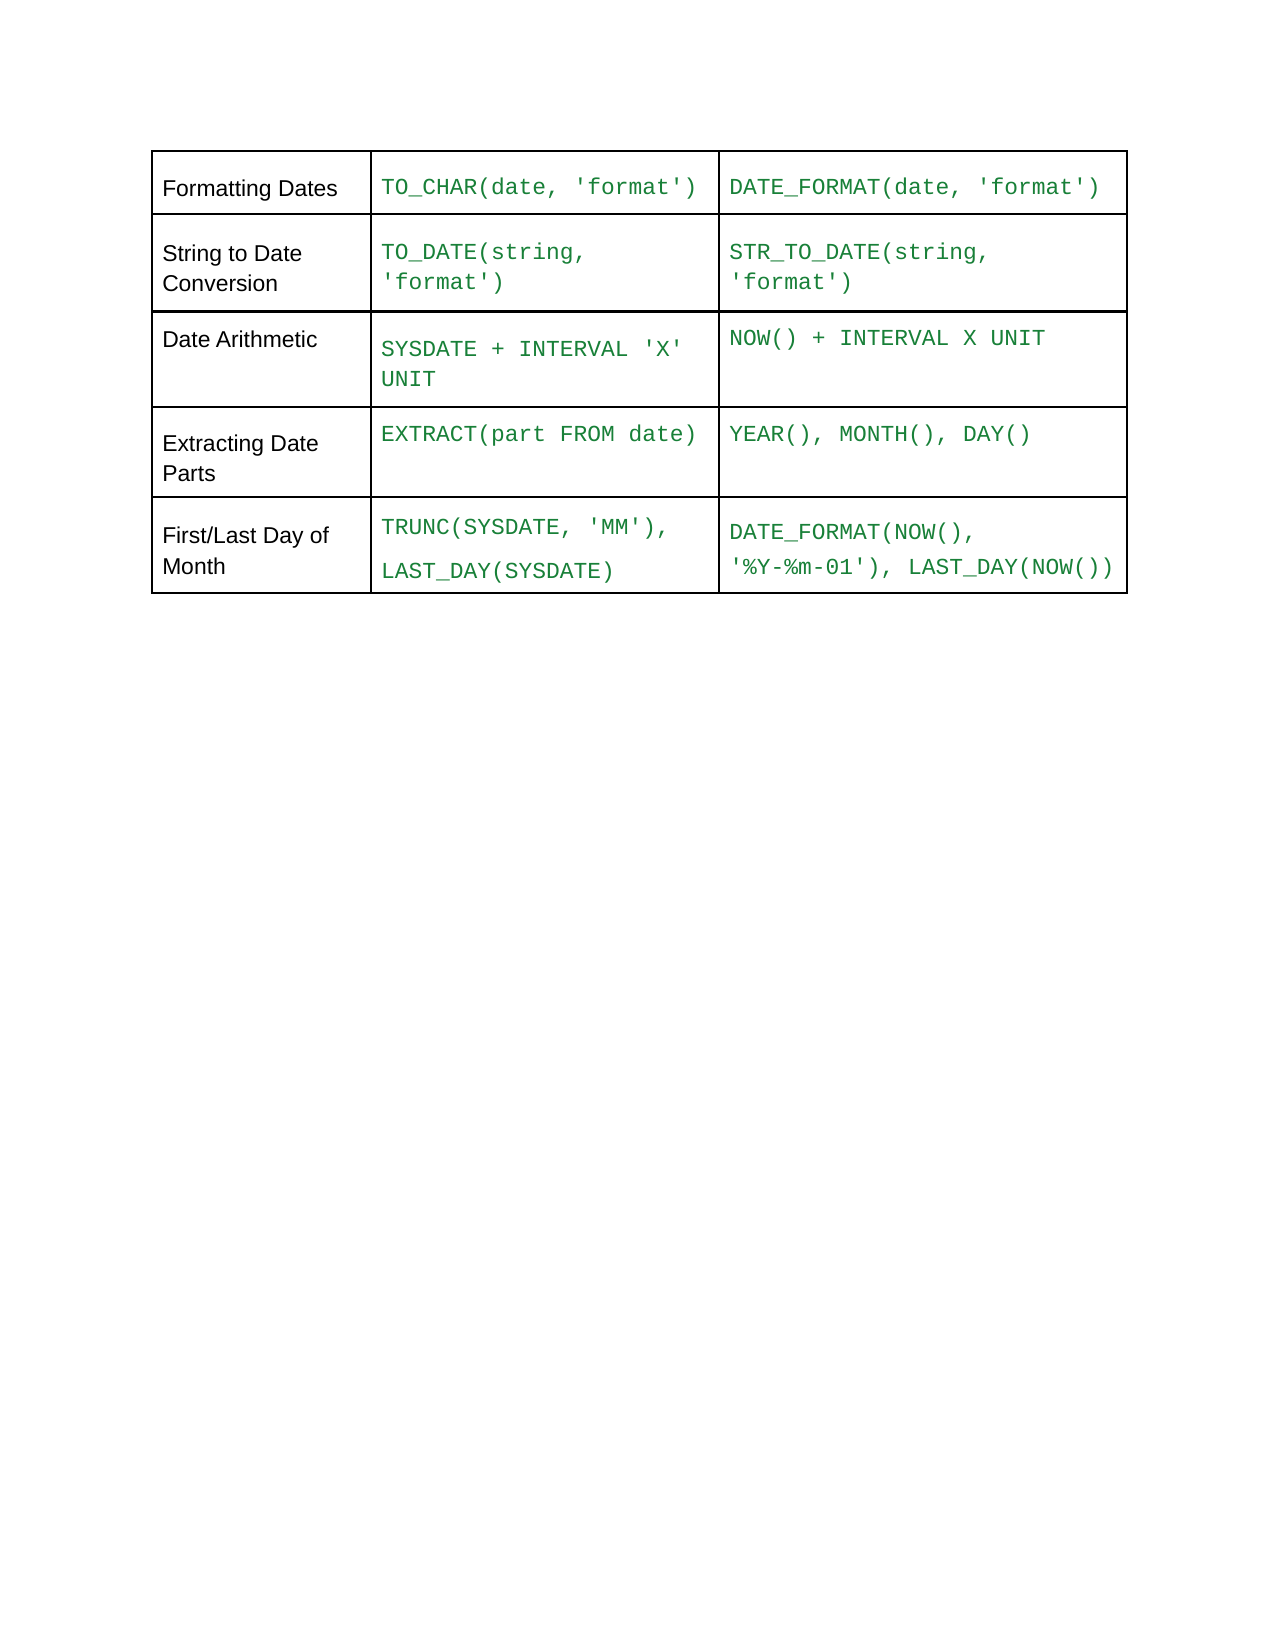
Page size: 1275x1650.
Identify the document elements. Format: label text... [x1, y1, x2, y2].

table_cell String to Date Conversion [153, 215, 370, 310]
table_cell Extracting Date Parts [153, 408, 370, 496]
table_cell YEAR(), MONTH(), DAY() [720, 408, 1126, 496]
table_cell TO_DATE(string, 'format') [372, 215, 718, 310]
table_cell SYSDATE + INTERVAL 'X' UNIT [372, 313, 718, 406]
table_cell DATE_FORMAT(date, 'format') [720, 152, 1126, 212]
table_cell EXTRACT(part FROM date) [372, 408, 718, 496]
table_cell NOW() + INTERVAL X UNIT [720, 313, 1126, 406]
table_cell TO_CHAR(date, 'format') [372, 152, 718, 212]
table_cell STR_TO_DATE(string, 'format') [720, 215, 1126, 310]
table_cell First/Last Day of Month [153, 498, 370, 592]
table_cell TRUNC(SYSDATE, 'MM'), LAST_DAY(SYSDATE) [372, 498, 718, 592]
table_cell DATE_FORMAT(NOW(), '%Y-%m-01'), LAST_DAY(NOW()) [720, 498, 1126, 592]
table_cell Date Arithmetic [153, 313, 370, 406]
table_cell Formatting Dates [153, 152, 370, 212]
